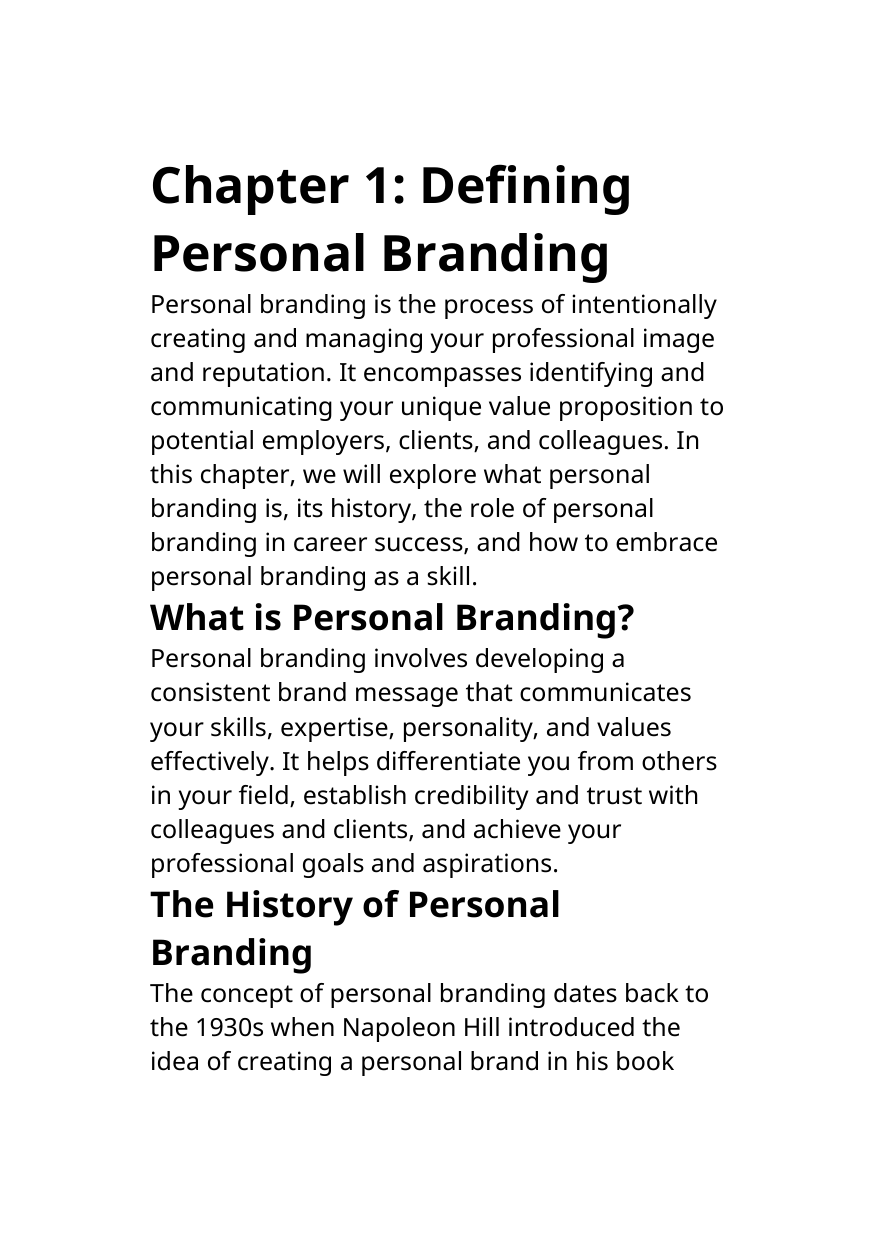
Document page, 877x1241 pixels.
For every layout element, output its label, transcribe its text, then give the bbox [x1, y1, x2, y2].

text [150, 976, 727, 1078]
subtitle What is Personal Branding? [150, 593, 727, 641]
text Personal branding is the process of intentionally creating and managing your professional image and reputation. It encompasses identifying and communicating your unique value proposition to potential employers, clients, and colleagues. In this chapter, we will explore what personal branding is, its history, the role of personal branding in career success, and how to embrace personal branding as a skill. [150, 286, 727, 593]
subtitle Chapter 1: Defining Personal Branding [150, 150, 727, 286]
text Personal branding involves developing a consistent brand message that communicates your skills, expertise, personality, and values effectively. It helps differentiate you from others in your field, establish credibility and trust with colleagues and clients, and achieve your professional goals and aspirations. [150, 641, 727, 879]
subtitle The History of Personal Branding [150, 879, 727, 976]
